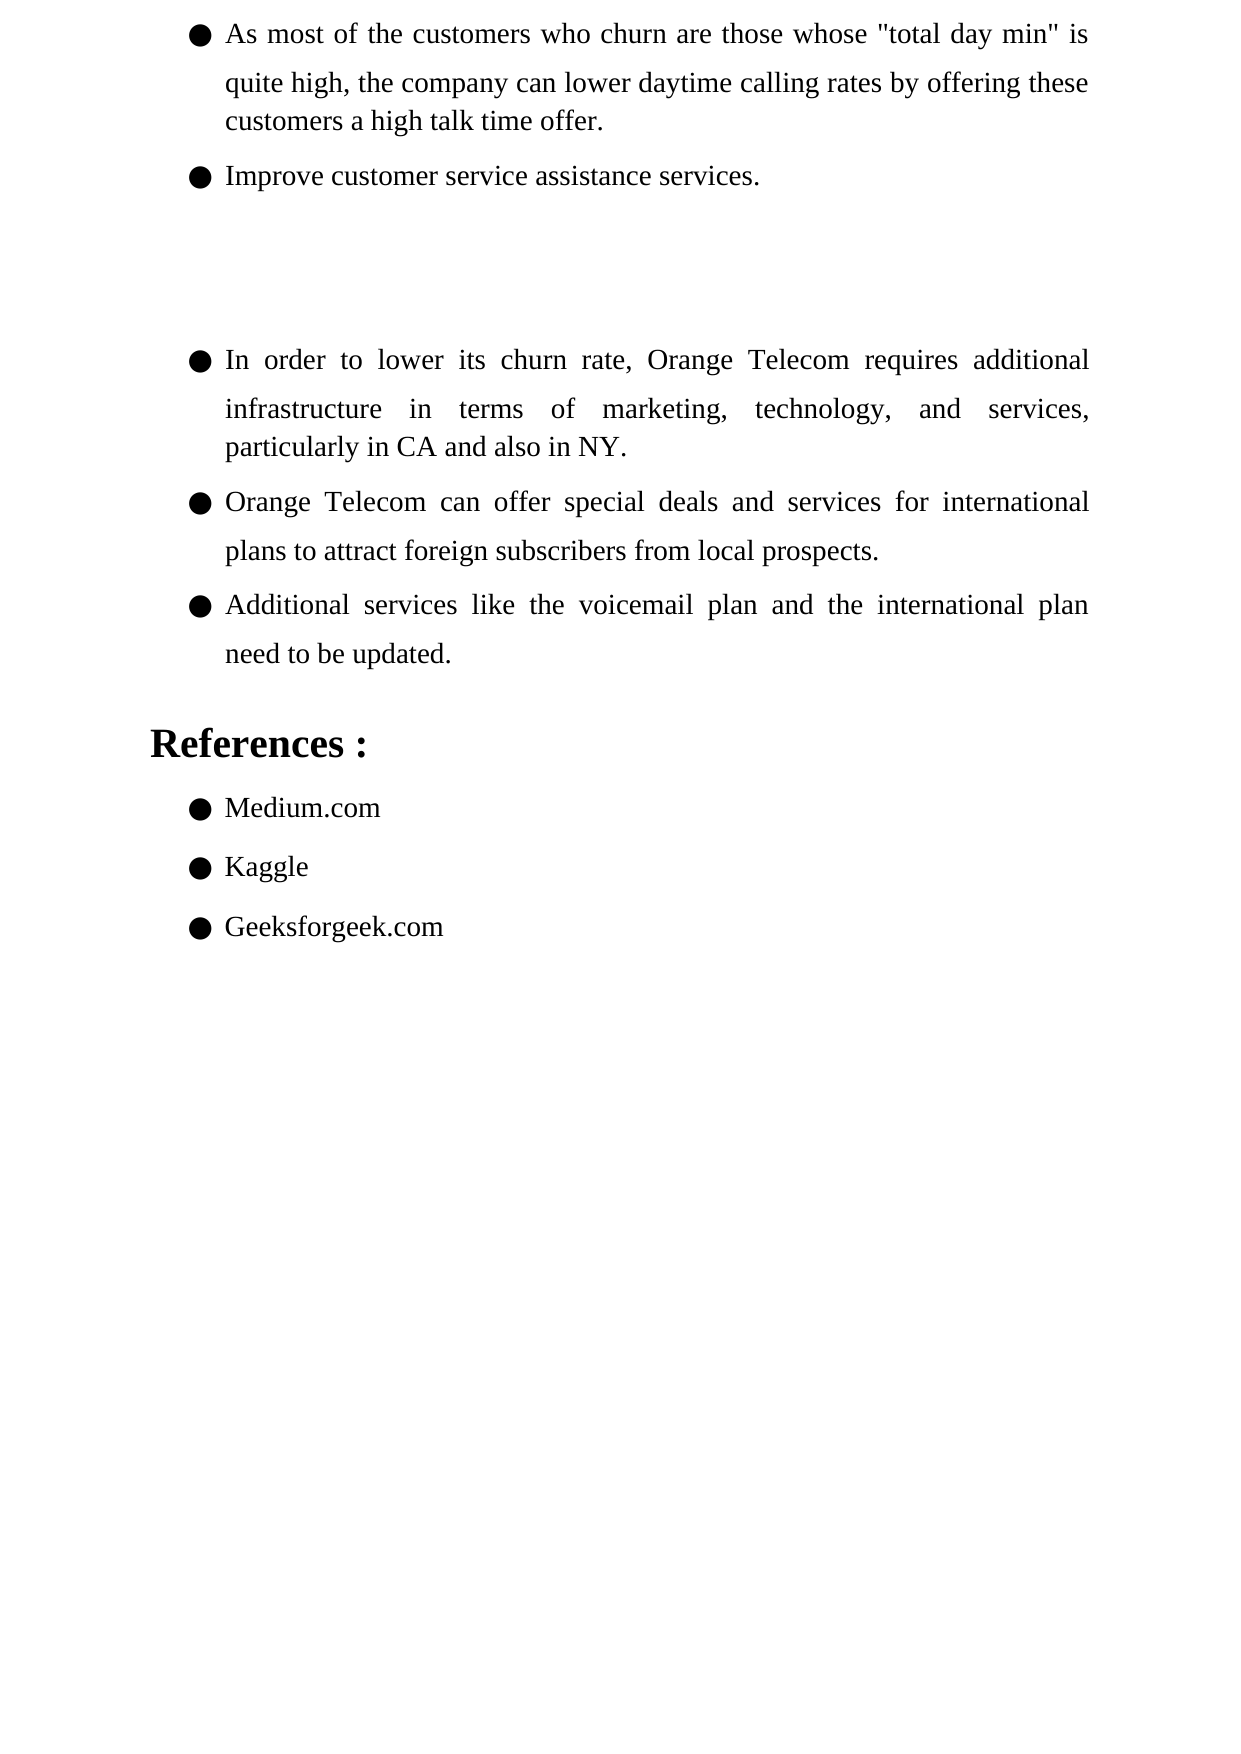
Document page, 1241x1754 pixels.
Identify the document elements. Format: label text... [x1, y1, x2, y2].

list Geeksforgeek.com [187, 893, 1090, 953]
list Improve customer service assistance services. [187, 142, 1090, 202]
list As most of the customers who churn are those whose "total day min" is quite high, the company can lower daytime calling rates by offering these customers a high talk time offer. [187, 0, 1090, 137]
list Kaggle [187, 834, 1090, 893]
list Medium.com [187, 774, 1090, 834]
list In order to lower its churn rate, Orange Telecom requires additional infrastructure in terms of marketing, technology, and services, particularly in CA and also in NY. [187, 326, 1090, 463]
text References : [150, 719, 1090, 767]
list Additional services like the voicemail plan and the international plan need to be updated. [187, 571, 1090, 670]
list Orange Telecom can offer special deals and services for international plans to attract foreign subscribers from local prospects. [187, 468, 1090, 566]
